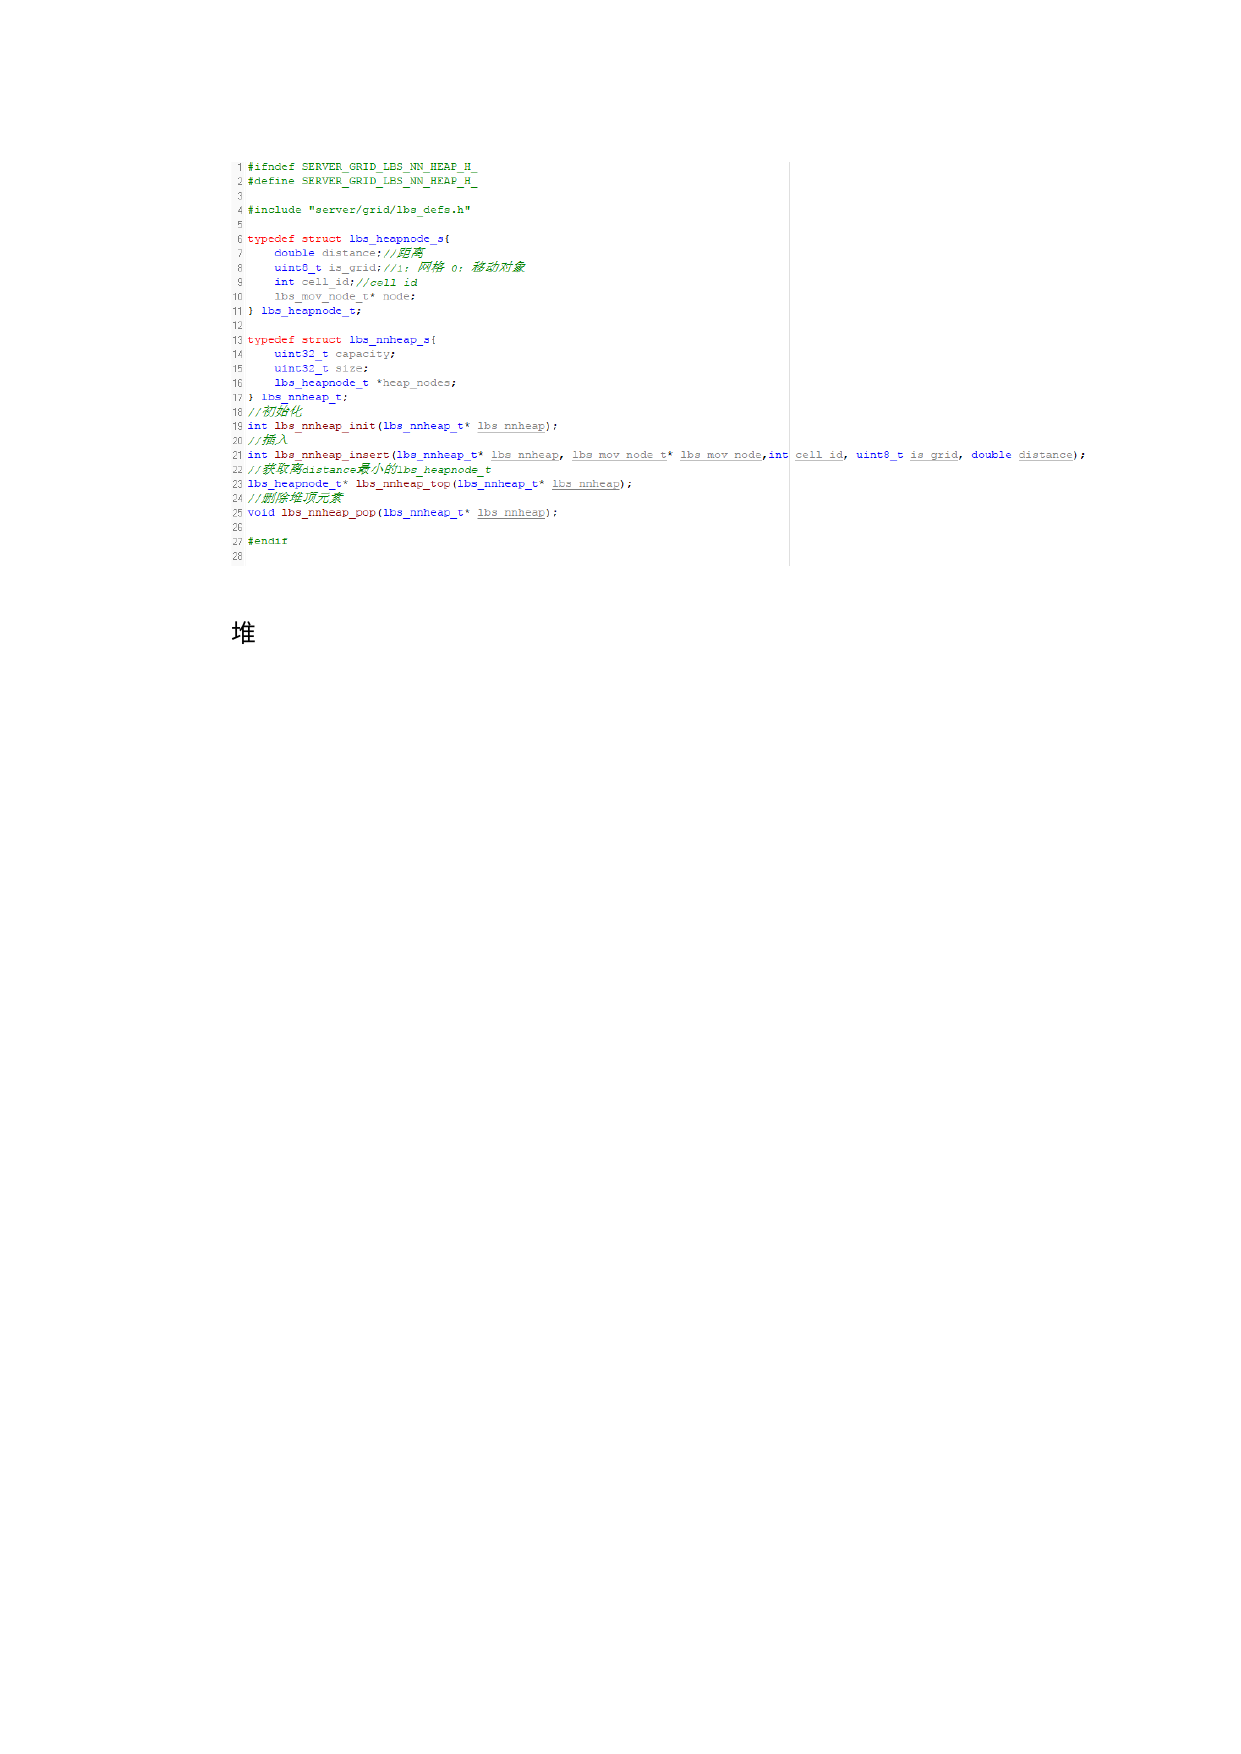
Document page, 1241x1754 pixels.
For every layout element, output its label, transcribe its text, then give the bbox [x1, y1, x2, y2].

picture [231, 162, 1096, 566]
list 堆 [231, 599, 1053, 664]
